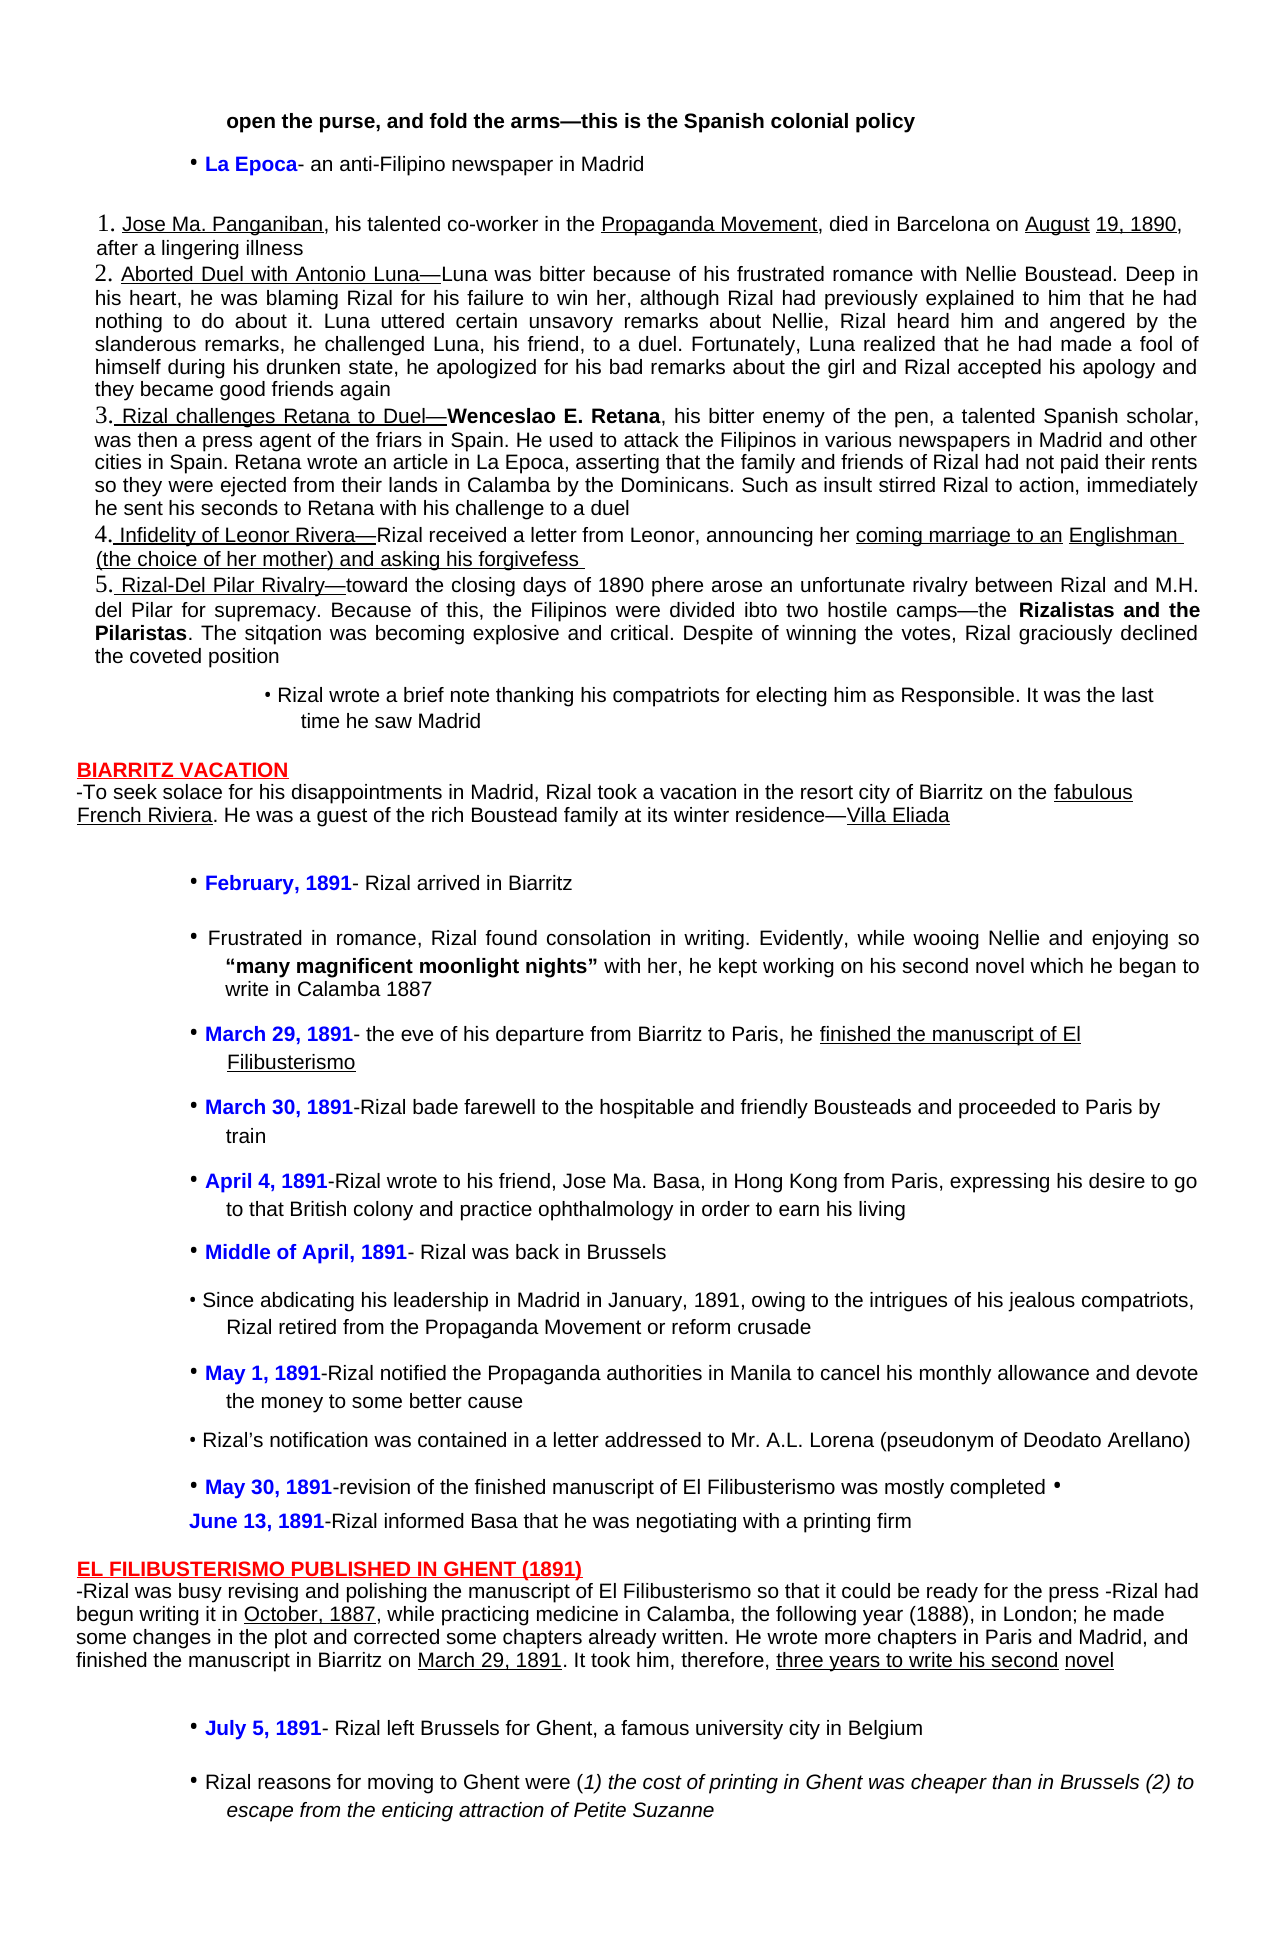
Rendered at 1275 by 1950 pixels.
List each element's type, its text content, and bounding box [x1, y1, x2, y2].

text -Rizal was busy revising and polishing the manuscript of El Filibusterismo so that it could be ready for the press -Rizal had begun writing it in October, 1887, while practicing medicine in Calamba, the following year (1888), in London; he made some changes in the plot and corrected some chapters already written. He wrote more chapters in Paris and Madrid, and finished the manuscript in Biarritz on March 29, 1891. It took him, therefore, three years to write his second novel [76, 1580, 1200, 1672]
text 4. Infidelity of Leonor Rivera—Rizal received a letter from Leonor, announcing her coming marriage to an Englishman (the choice of her mother) and asking his forgivefess [94, 520, 1200, 571]
text • La Epoca- an anti-Filipino newspaper in Madrid [189, 134, 1211, 186]
text • May 30, 1891-revision of the finished manuscript of El Filibusterismo was mostly completed • June 13, 1891-Rizal informed Basa that he was negotiating with a printing firm [189, 1458, 1067, 1533]
text • Middle of April, 1891- Rizal was back in Brussels [189, 1223, 1211, 1274]
text • February, 1891- Rizal arrived in Biarritz [189, 853, 1211, 905]
text • Rizal wrote a brief note thanking his compatriots for electing him as Responsible. It was the last time he saw Madrid [264, 669, 1199, 733]
text • July 5, 1891- Rizal left Brussels for Ghent, a famous university city in Belgium [189, 1698, 1211, 1749]
text • Frustrated in romance, Rizal found consolation in writing. Evidently, while wooing Nellie and enjoying so “many magnificent moonlight nights” with her, he kept working on his second novel which he began to write in Calamba 1887 [189, 906, 1201, 1000]
text • March 30, 1891-Rizal bade farewell to the hospitable and friendly Bousteads and proceeded to Paris by train [189, 1076, 1200, 1147]
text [189, 110, 1200, 133]
text • Rizal reasons for moving to Ghent were (1) the cost of printing in Ghent was cheaper than in Brussels (2) to escape from the enticing attraction of Petite Suzanne [189, 1751, 1198, 1822]
text • May 1, 1891-Rizal notified the Propaganda authorities in Manila to cancel his monthly allowance and devote the money to some better cause [189, 1341, 1200, 1413]
text 1. Jose Ma. Panganiban, his talented co-worker in the Propaganda Movement, died in Barcelona on August 19, 1890, after a lingering illness [96, 209, 1201, 260]
text EL FILIBUSTERISMO PUBLISHED IN GHENT (1891) [77, 1556, 1211, 1580]
text • March 29, 1891- the eve of his departure from Biarritz to Paris, he finished the manuscript of El Filibusterismo [189, 1003, 1200, 1074]
text 2. Aborted Duel with Antonio Luna—Luna was bitter because of his frustrated romance with Nellie Boustead. Deep in his heart, he was blaming Rizal for his failure to win her, although Rizal had previously explained to him that he had nothing to do about it. Luna uttered certain unsavory remarks about Nellie, Rizal heard him and angered by the slanderous remarks, he challenged Luna, his friend, to a duel. Fortunately, Luna realized that he had made a fool of himself during his drunken state, he apologized for his bad remarks about the girl and Rizal accepted his apology and they became good friends again [94, 260, 1200, 401]
text BIARRITZ VACATION [77, 757, 1211, 781]
text -To seek solace for his disappointments in Madrid, Rizal took a vacation in the resort city of Biarritz on the fabulous French Riviera. He was a guest of the rich Boustead family at its winter residence—Villa Eliada [76, 781, 1201, 827]
text 3. Rizal challenges Retana to Duel—Wenceslao E. Retana, his bitter enemy of the pen, a talented Spanish scholar, was then a press agent of the friars in Spain. He used to attack the Filipinos in various newspapers in Madrid and other cities in Spain. Retana wrote an article in La Epoca, asserting that the family and friends of Rizal had not paid their rents so they were ejected from their lands in Calamba by the Dominicans. Such as insult stirred Rizal to action, immediately he sent his seconds to Retana with his challenge to a duel [94, 401, 1200, 520]
text 5. Rizal-Del Pilar Rivalry—toward the closing days of 1890 phere arose an unfortunate rivalry between Rizal and M.H. del Pilar for supremacy. Because of this, the Filipinos were divided ibto two hostile camps—the Rizalistas and the Pilaristas. The sitqation was becoming explosive and critical. Despite of winning the votes, Rizal graciously declined the coveted position [94, 571, 1200, 667]
text • Since abdicating his leadership in Madrid in January, 1891, owing to the intrigues of his jealous compatriots, Rizal retired from the Propaganda Movement or reform crusade [189, 1275, 1199, 1339]
text • Rizal’s notification was contained in a letter addressed to Mr. A.L. Lorena (pseudonym of Deodato Arellano) [189, 1415, 1200, 1455]
text • April 4, 1891-Rizal wrote to his friend, Jose Ma. Basa, in Hong Kong from Paris, expressing his desire to go to that British colony and practice ophthalmology in order to earn his living [189, 1149, 1199, 1221]
